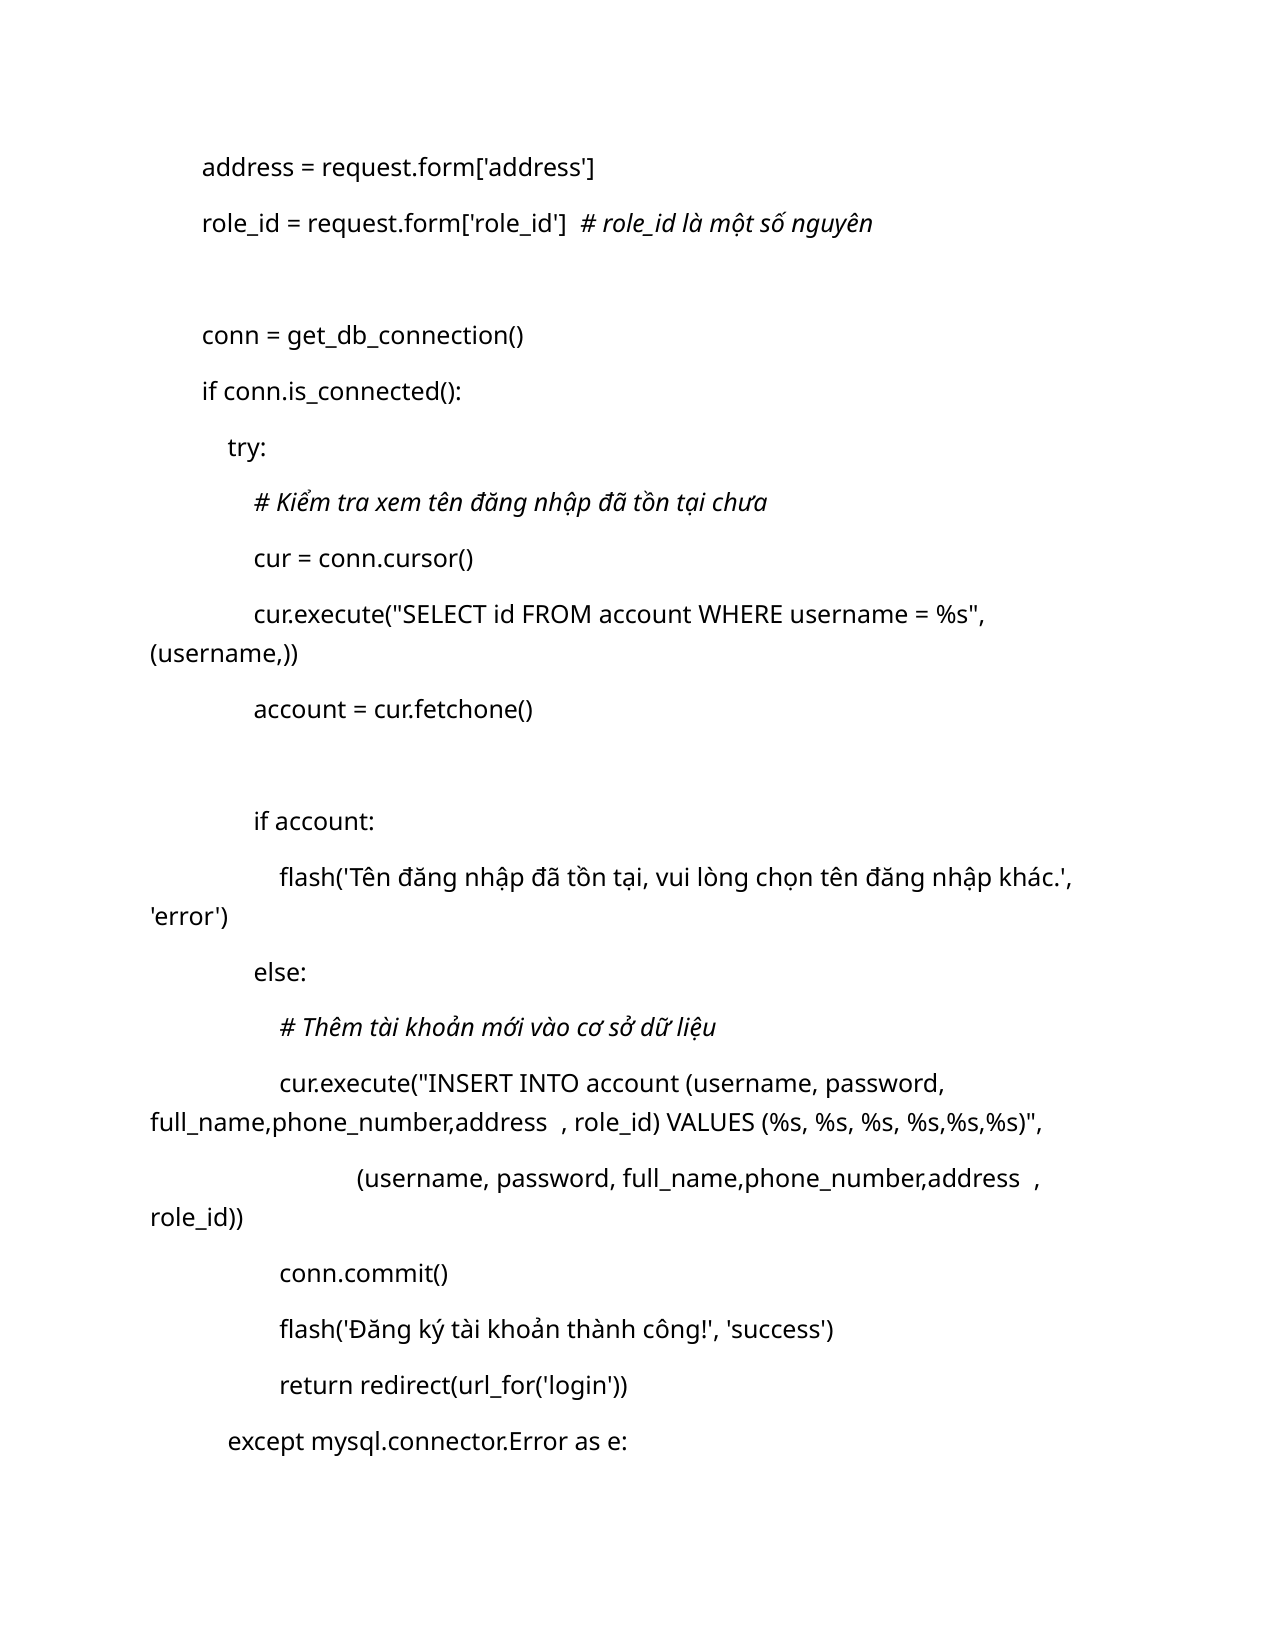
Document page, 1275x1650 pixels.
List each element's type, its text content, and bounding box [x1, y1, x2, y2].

text role_id = request.form['role_id'] # role_id là một số nguyên [150, 206, 1125, 240]
text except mysql.connector.Error as e: [150, 1423, 1125, 1457]
text try: [150, 429, 1125, 463]
text conn = get_db_connection() [150, 317, 1125, 352]
text address = request.form['address'] [150, 150, 1125, 184]
text if account: [150, 803, 1125, 837]
text flash('Tên đăng nhập đã tồn tại, vui lòng chọn tên đăng nhập khác.', 'error') [150, 859, 1125, 932]
text conn.commit() [150, 1256, 1125, 1290]
text # Thêm tài khoản mới vào cơ sở dữ liệu [150, 1010, 1125, 1044]
text cur.execute("INSERT INTO account (username, password, full_name,phone_number,address , role_id) VALUES (%s, %s, %s, %s,%s,%s)", [150, 1066, 1125, 1139]
text account = cur.fetchone() [150, 692, 1125, 726]
text else: [150, 954, 1125, 988]
text flash('Đăng ký tài khoản thành công!', 'success') [150, 1312, 1125, 1346]
text cur = conn.cursor() [150, 541, 1125, 575]
text (username, password, full_name,phone_number,address , role_id)) [150, 1161, 1125, 1234]
text cur.execute("SELECT id FROM account WHERE username = %s", (username,)) [150, 597, 1125, 670]
text # Kiểm tra xem tên đăng nhập đã tồn tại chưa [150, 485, 1125, 519]
text return redirect(url_for('login')) [150, 1367, 1125, 1402]
text if conn.is_connected(): [150, 373, 1125, 407]
